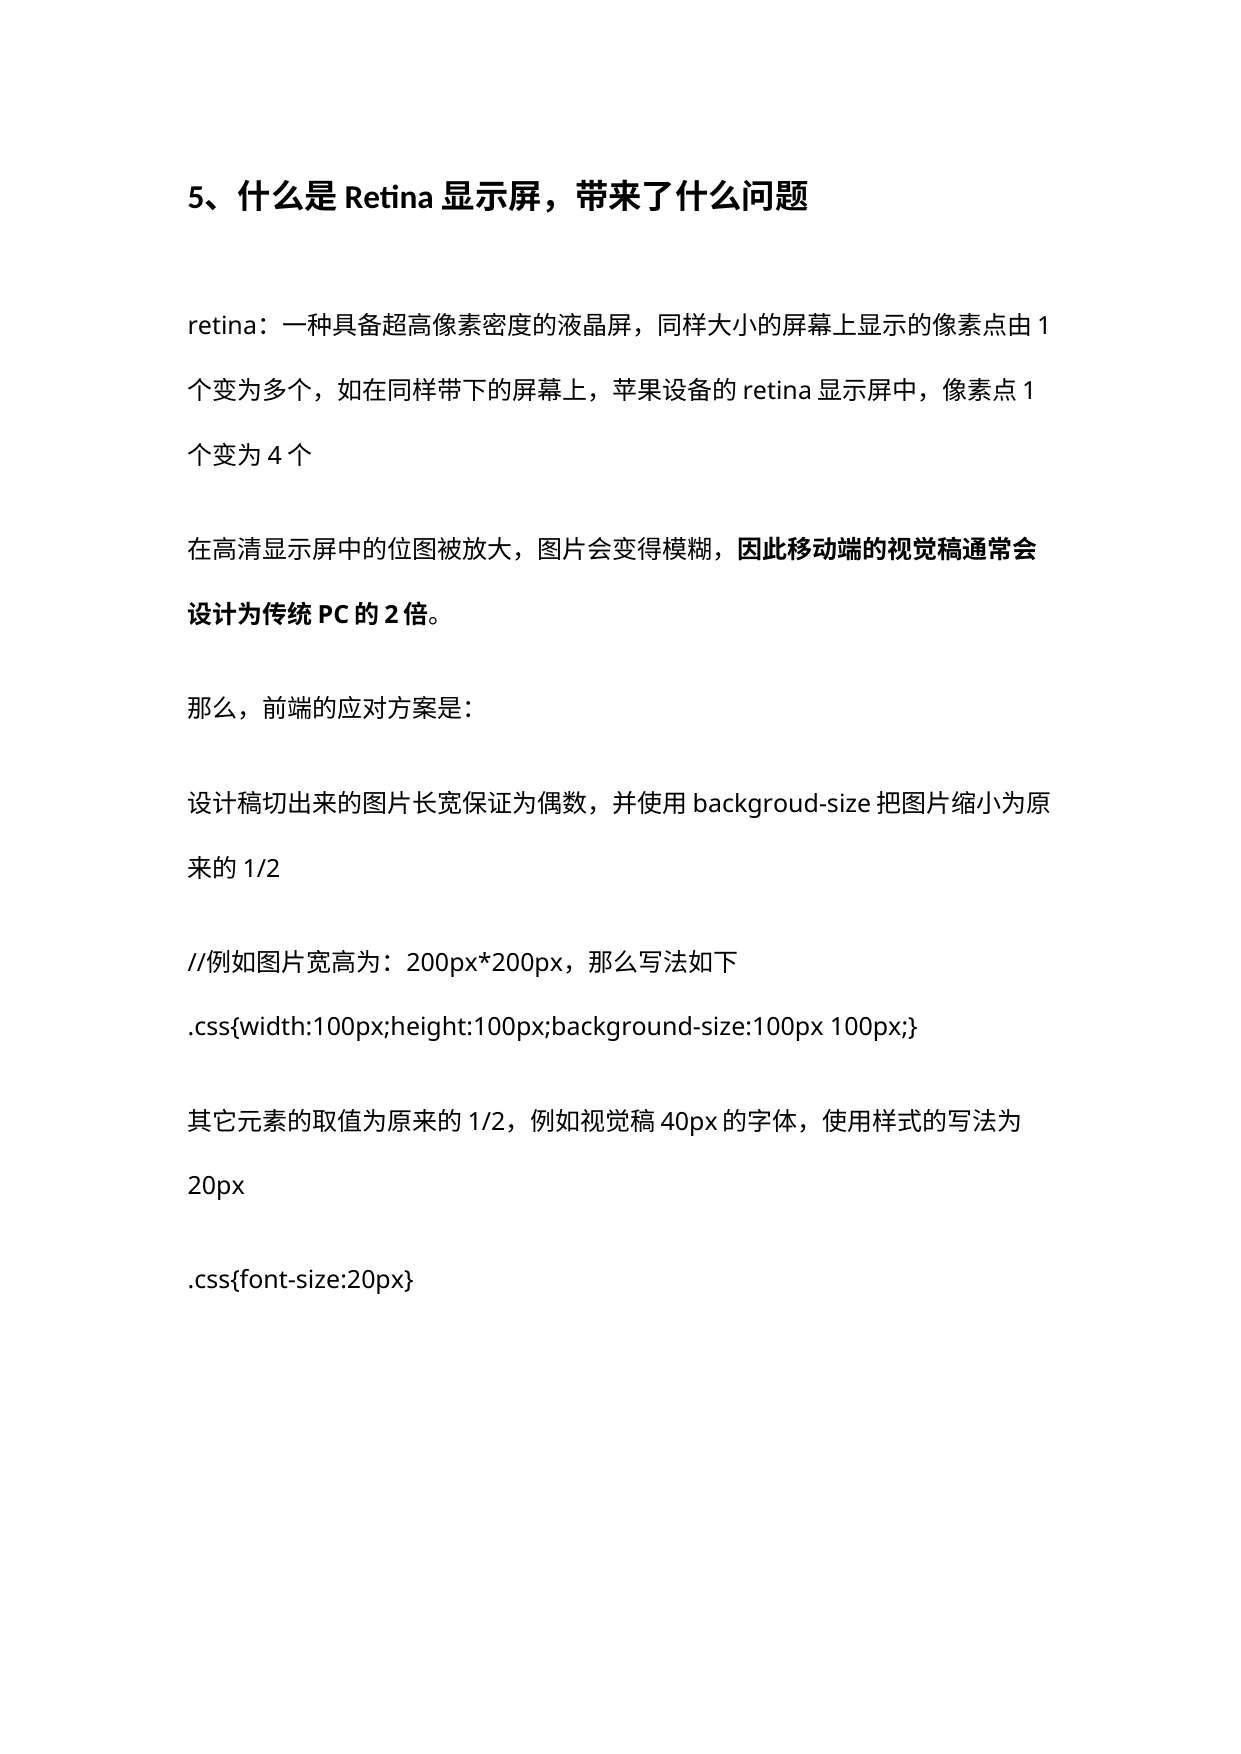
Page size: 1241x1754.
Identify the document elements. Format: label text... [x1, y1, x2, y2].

subtitle 5、什么是Retina 显示屏，带来了什么问题 [187, 162, 1053, 227]
text //例如图片宽高为：200px*200px，那么写法如下 [187, 928, 1053, 993]
text 其它元素的取值为原来的1/2，例如视觉稿40px的字体，使用样式的写法为20px [187, 1087, 1053, 1217]
text retina：一种具备超高像素密度的液晶屏，同样大小的屏幕上显示的像素点由1个变为多个，如在同样带下的屏幕上，苹果设备的retina显示屏中，像素点1个变为4个 [187, 291, 1053, 486]
text .css{width:100px;height:100px;background-size:100px 100px;} [187, 993, 1053, 1058]
text .css{font-size:20px} [187, 1246, 1053, 1311]
text 设计稿切出来的图片长宽保证为偶数，并使用backgroud-size把图片缩小为原来的1/2 [187, 769, 1053, 899]
text 那么，前端的应对方案是： [187, 674, 1053, 739]
text 在高清显示屏中的位图被放大，图片会变得模糊，因此移动端的视觉稿通常会设计为传统PC的2倍。 [187, 515, 1053, 645]
